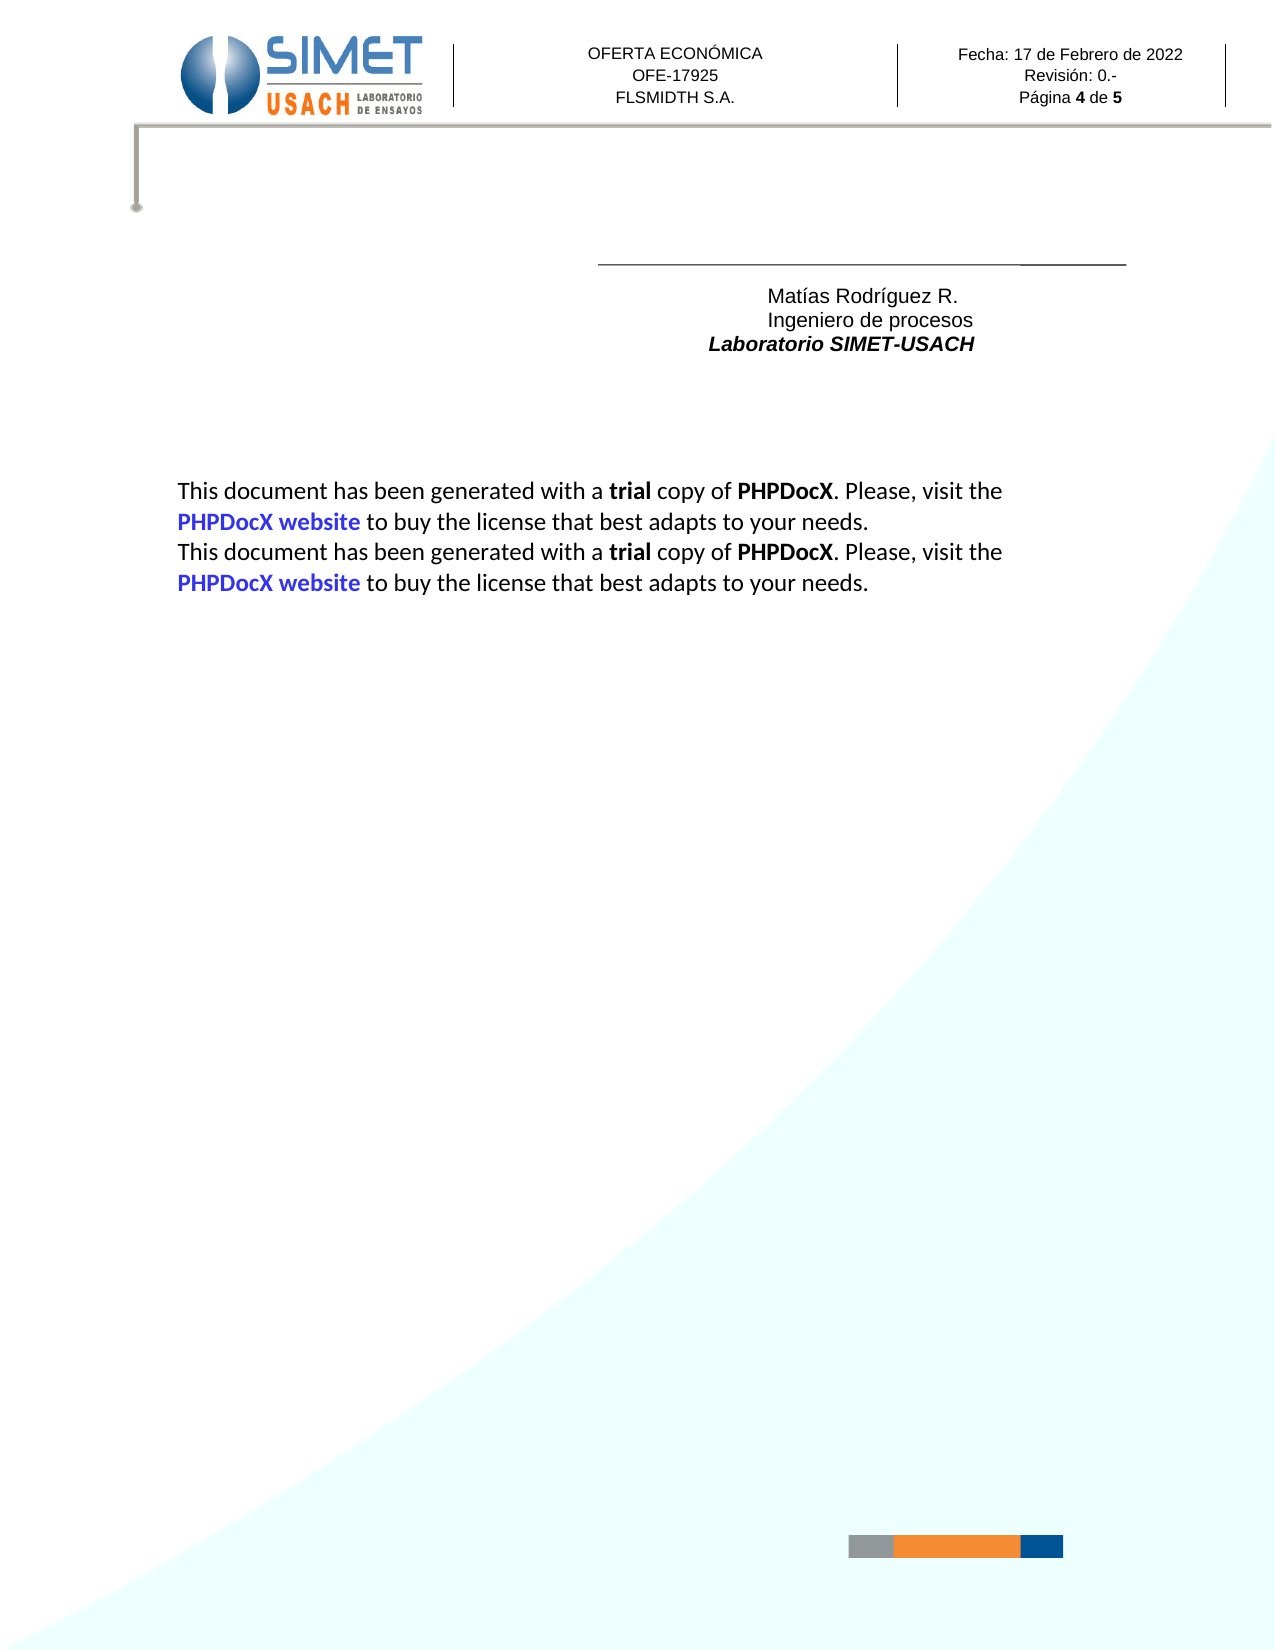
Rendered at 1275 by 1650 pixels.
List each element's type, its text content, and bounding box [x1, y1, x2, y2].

text Ingeniero de procesos [251, 308, 1063, 332]
text Matías Rodríguez R. [251, 284, 1063, 308]
text This document has been generated with a trial copy of PHPDocX. Please, visit the PHPDocX website to buy the license that best adapts to your needs. [177, 476, 1063, 537]
picture [126, 22, 1272, 219]
text Laboratorio SIMET-USACH [177, 332, 1063, 356]
text This document has been generated with a trial copy of PHPDocX. Please, visit the PHPDocX website to buy the license that best adapts to your needs. [177, 537, 1063, 598]
